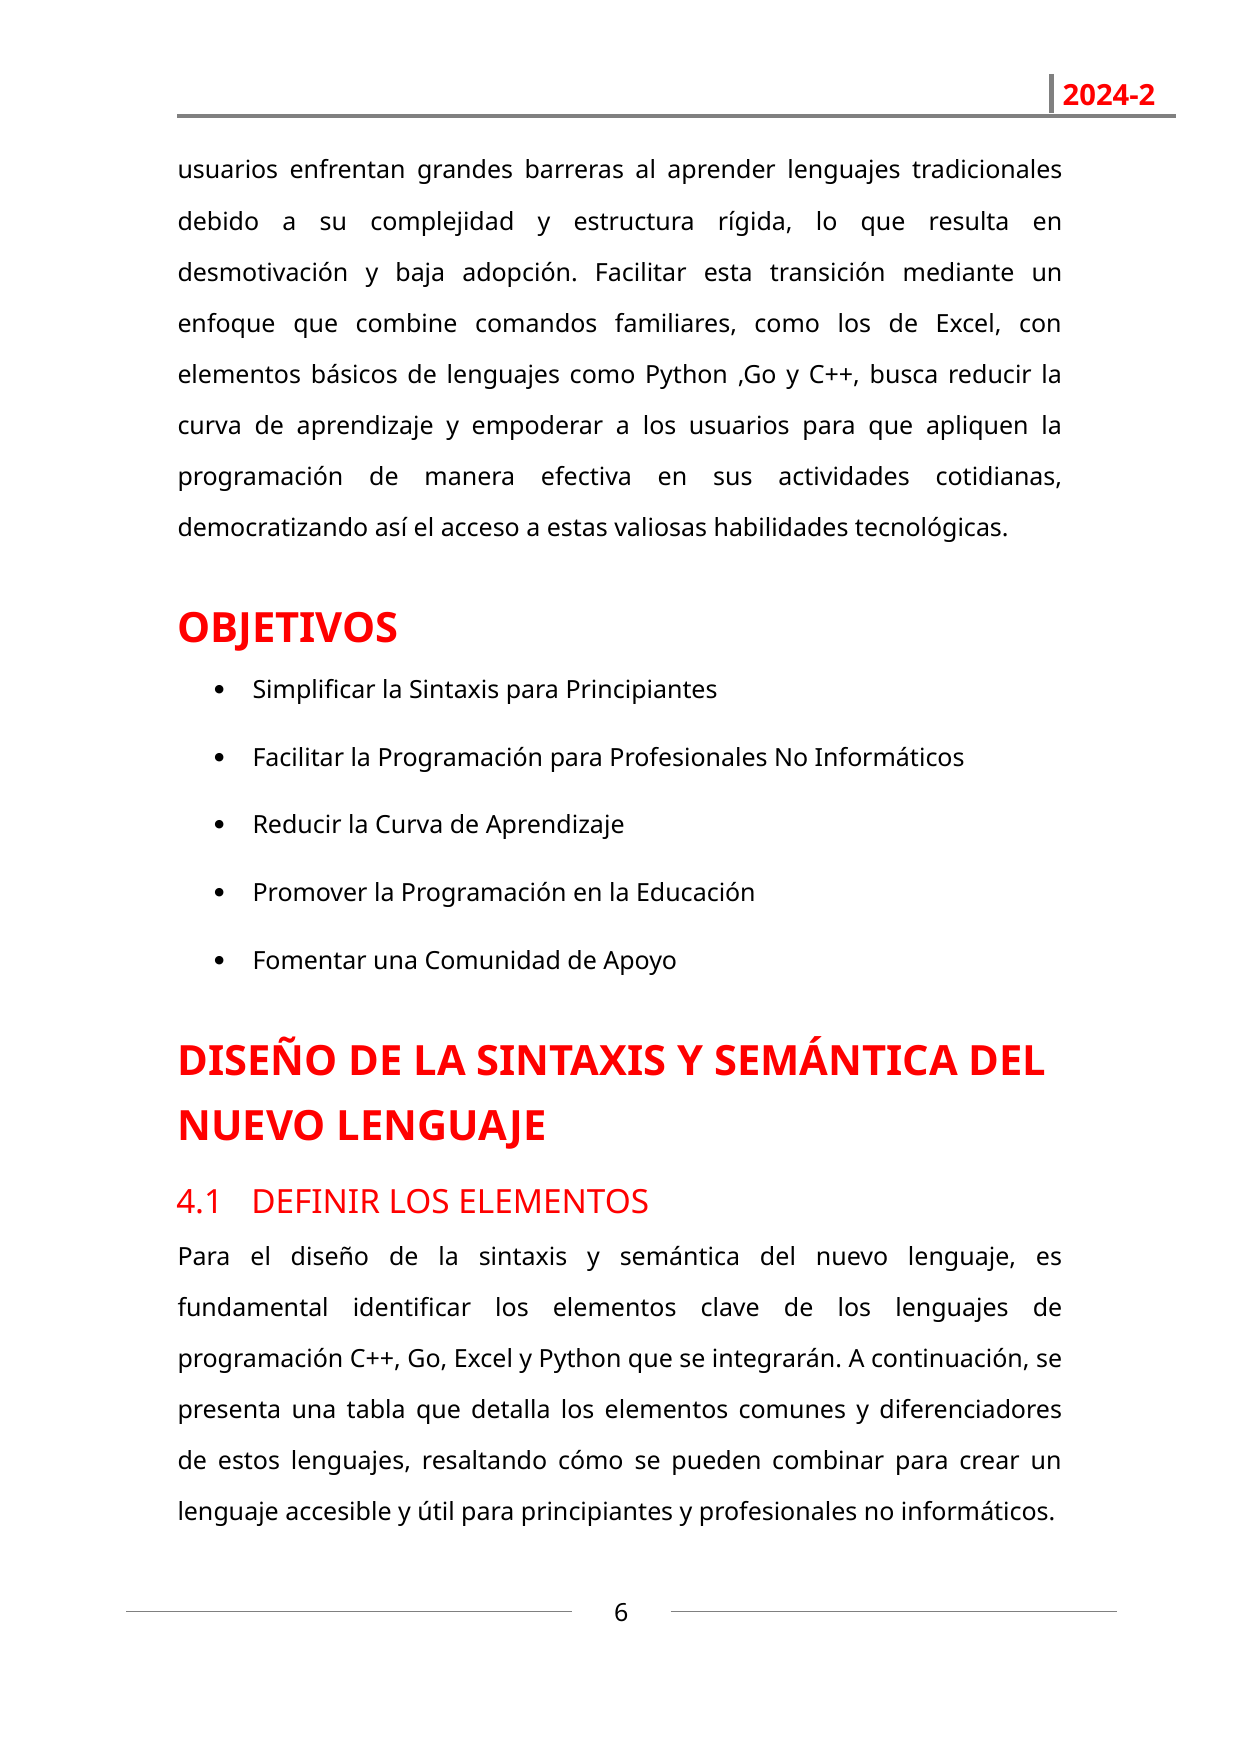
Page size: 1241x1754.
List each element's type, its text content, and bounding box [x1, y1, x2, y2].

list Promover la Programación en la Educación [215, 875, 1063, 909]
subtitle DEFINIR LOS ELEMENTOS [176, 1178, 1063, 1223]
list Simplificar la Sintaxis para Principiantes [215, 672, 1063, 706]
list Facilitar la Programación para Profesionales No Informáticos [215, 739, 1063, 773]
list Fomentar una Comunidad de Apoyo [215, 942, 1063, 976]
text Para el diseño de la sintaxis y semántica del nuevo lenguaje, es fundamental identificar los elementos clave de los lenguajes de programación C++, Go, Excel y Python que se integrarán. A continuación, se presenta una tabla que detalla los elementos comunes y diferenciadores de estos lenguajes, resaltando cómo se pueden combinar para crear un lenguaje accesible y útil para principiantes y profesionales no informáticos. [177, 1238, 1063, 1528]
subtitle OBJETIVOS [177, 598, 1063, 655]
list Reducir la Curva de Aprendizaje [215, 807, 1063, 841]
subtitle DISEÑO DE LA SINTAXIS Y SEMÁNTICA DEL NUEVO LENGUAJE [177, 1031, 1063, 1153]
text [177, 152, 1063, 543]
